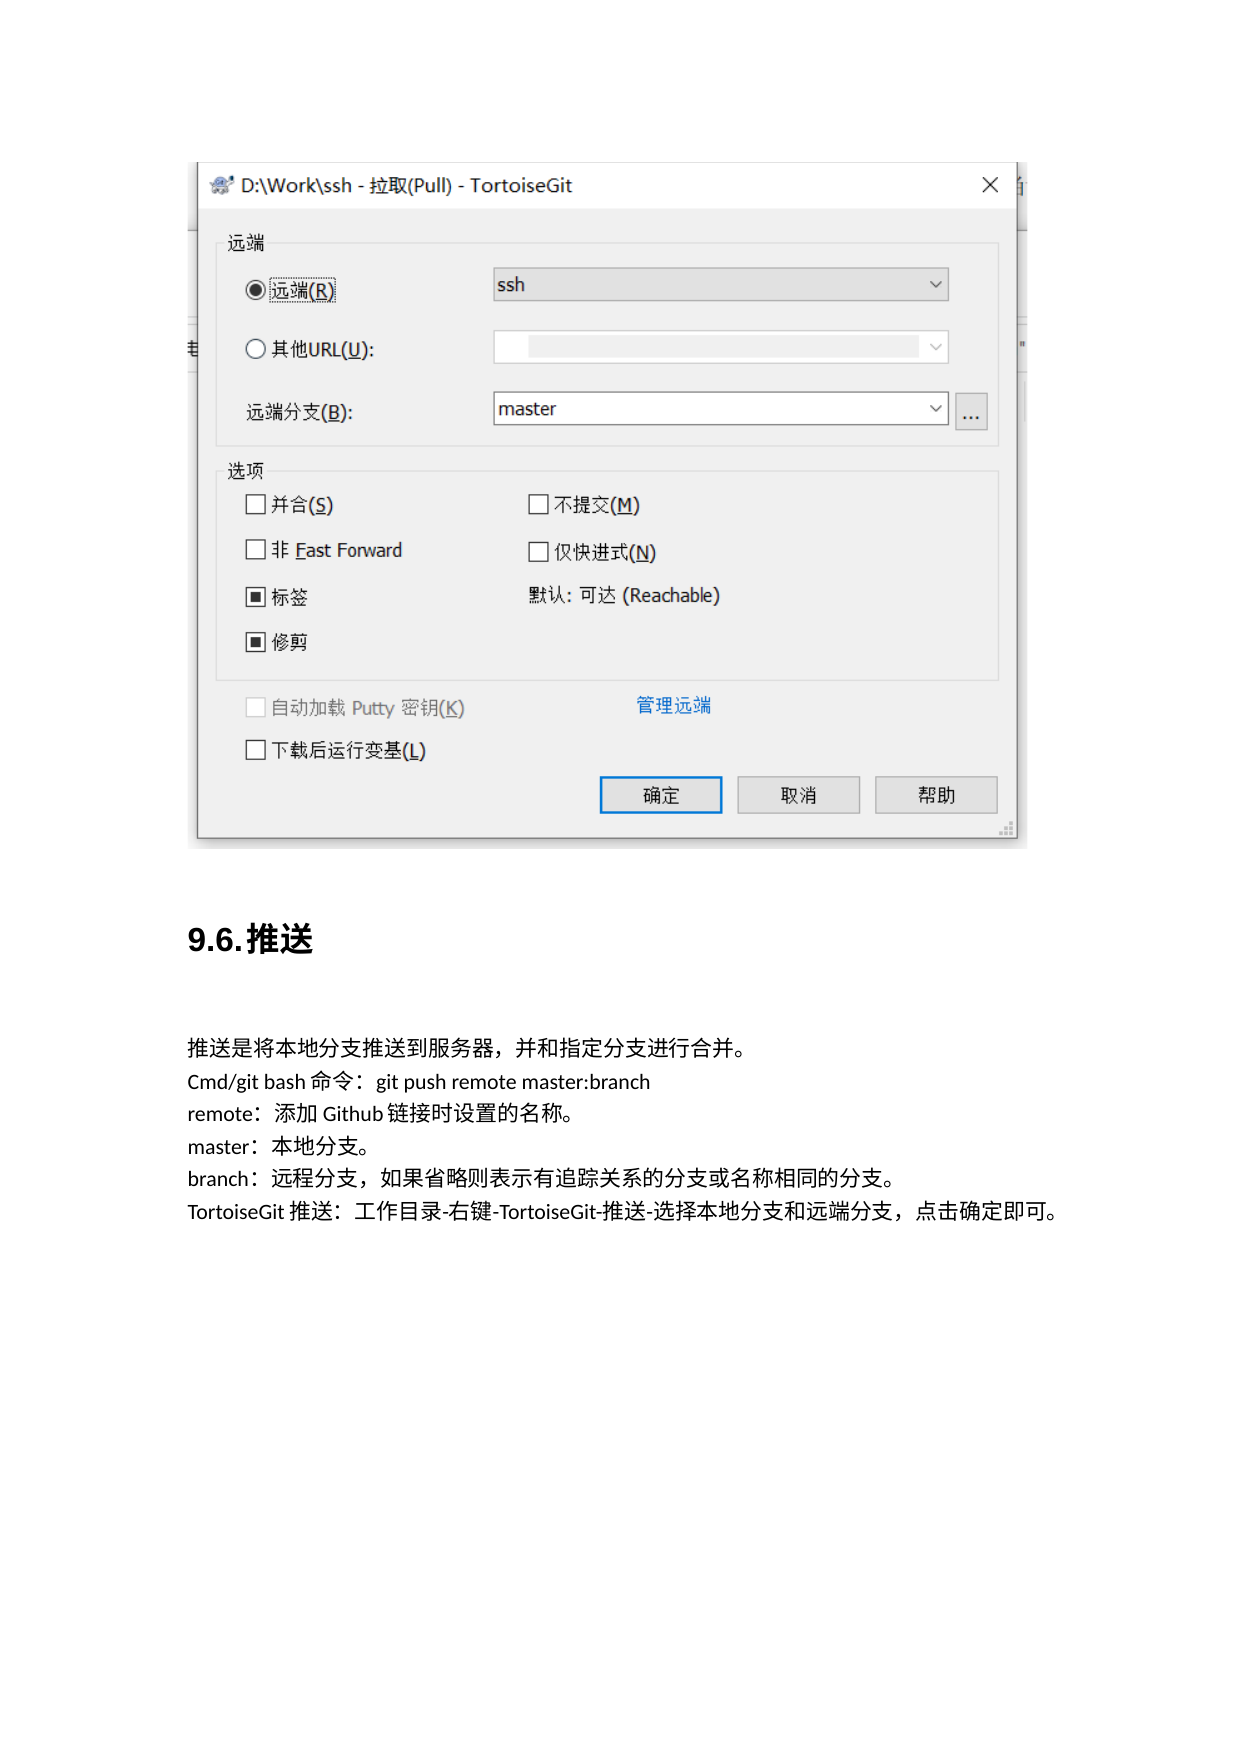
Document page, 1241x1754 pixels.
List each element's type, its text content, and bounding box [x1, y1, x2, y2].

text master：本地分支。 [187, 1128, 1053, 1161]
text remote：添加Github链接时设置的名称。 [187, 1096, 1053, 1128]
text 推送是将本地分支推送到服务器，并和指定分支进行合并。 [187, 1031, 1053, 1063]
text TortoiseGit推送：工作目录-右键-TortoiseGit-推送-选择本地分支和远端分支，点击确定即可。 [187, 1193, 1053, 1226]
text Cmd/git bash命令：git push remote master:branch [187, 1063, 1053, 1096]
text branch：远程分支，如果省略则表示有追踪关系的分支或名称相同的分支。 [187, 1161, 1053, 1193]
picture [187, 162, 1028, 849]
subtitle 推送 [187, 904, 1053, 969]
